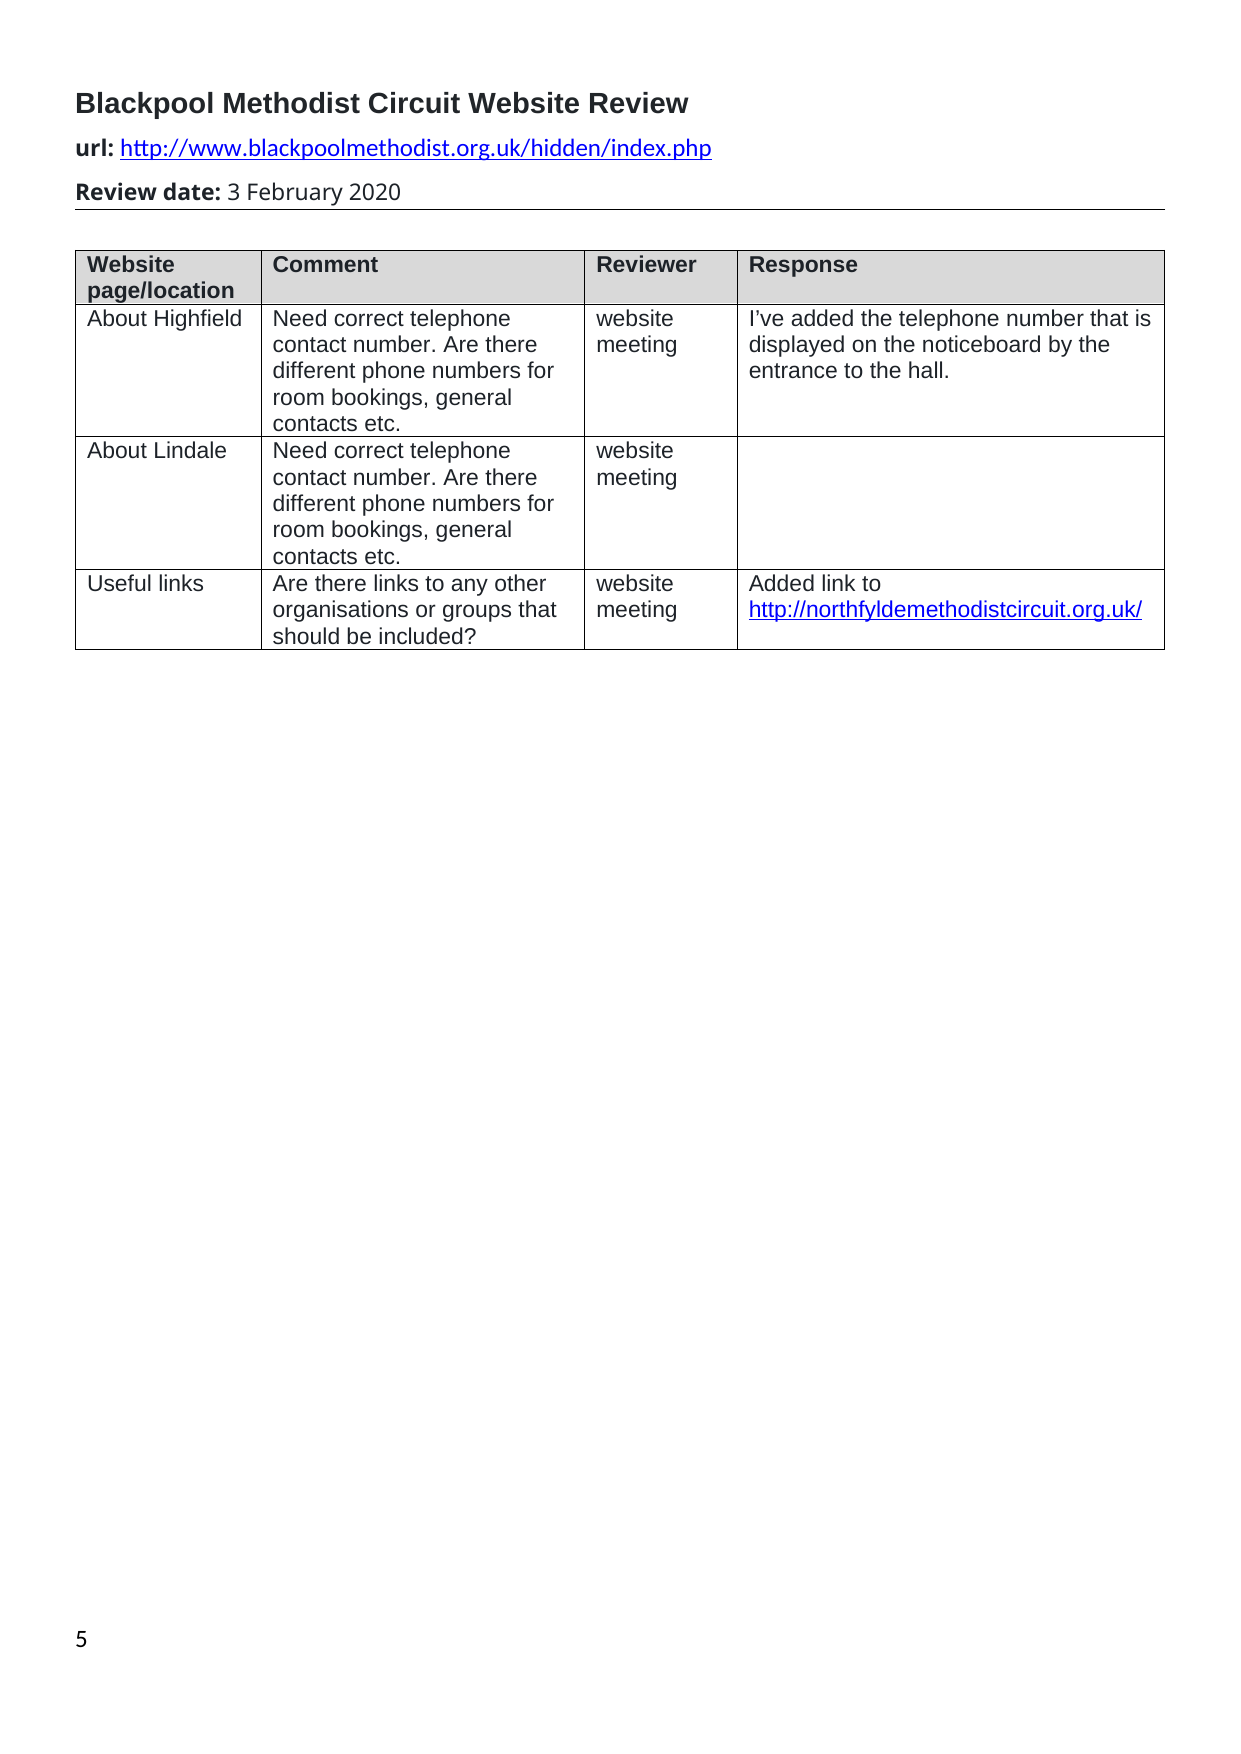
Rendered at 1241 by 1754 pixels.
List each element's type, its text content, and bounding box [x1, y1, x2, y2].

table_cell website meeting [585, 570, 737, 649]
table_cell Need correct telephone contact number. Are there different phone numbers for room bookings, general contacts etc. [262, 305, 584, 436]
table_cell website meeting [585, 305, 737, 436]
table_cell About Lindale [76, 437, 261, 569]
table_cell Added link to http://northfyldemethodistcircuit.org.uk/ [738, 570, 1164, 649]
table_header Website page/location [76, 251, 261, 303]
table_cell website meeting [585, 437, 737, 569]
table_cell About Highfield [76, 305, 261, 436]
table_cell Useful links [76, 570, 261, 649]
table_cell I’ve added the telephone number that is displayed on the noticeboard by the entrance to the hall. [738, 305, 1164, 436]
table_header Response [738, 251, 1164, 303]
table_header Comment [262, 251, 584, 303]
table_header Reviewer [585, 251, 737, 303]
table_cell Need correct telephone contact number. Are there different phone numbers for room bookings, general contacts etc. [262, 437, 584, 569]
table_cell Are there links to any other organisations or groups that should be included? [262, 570, 584, 649]
table_cell [738, 437, 1164, 569]
